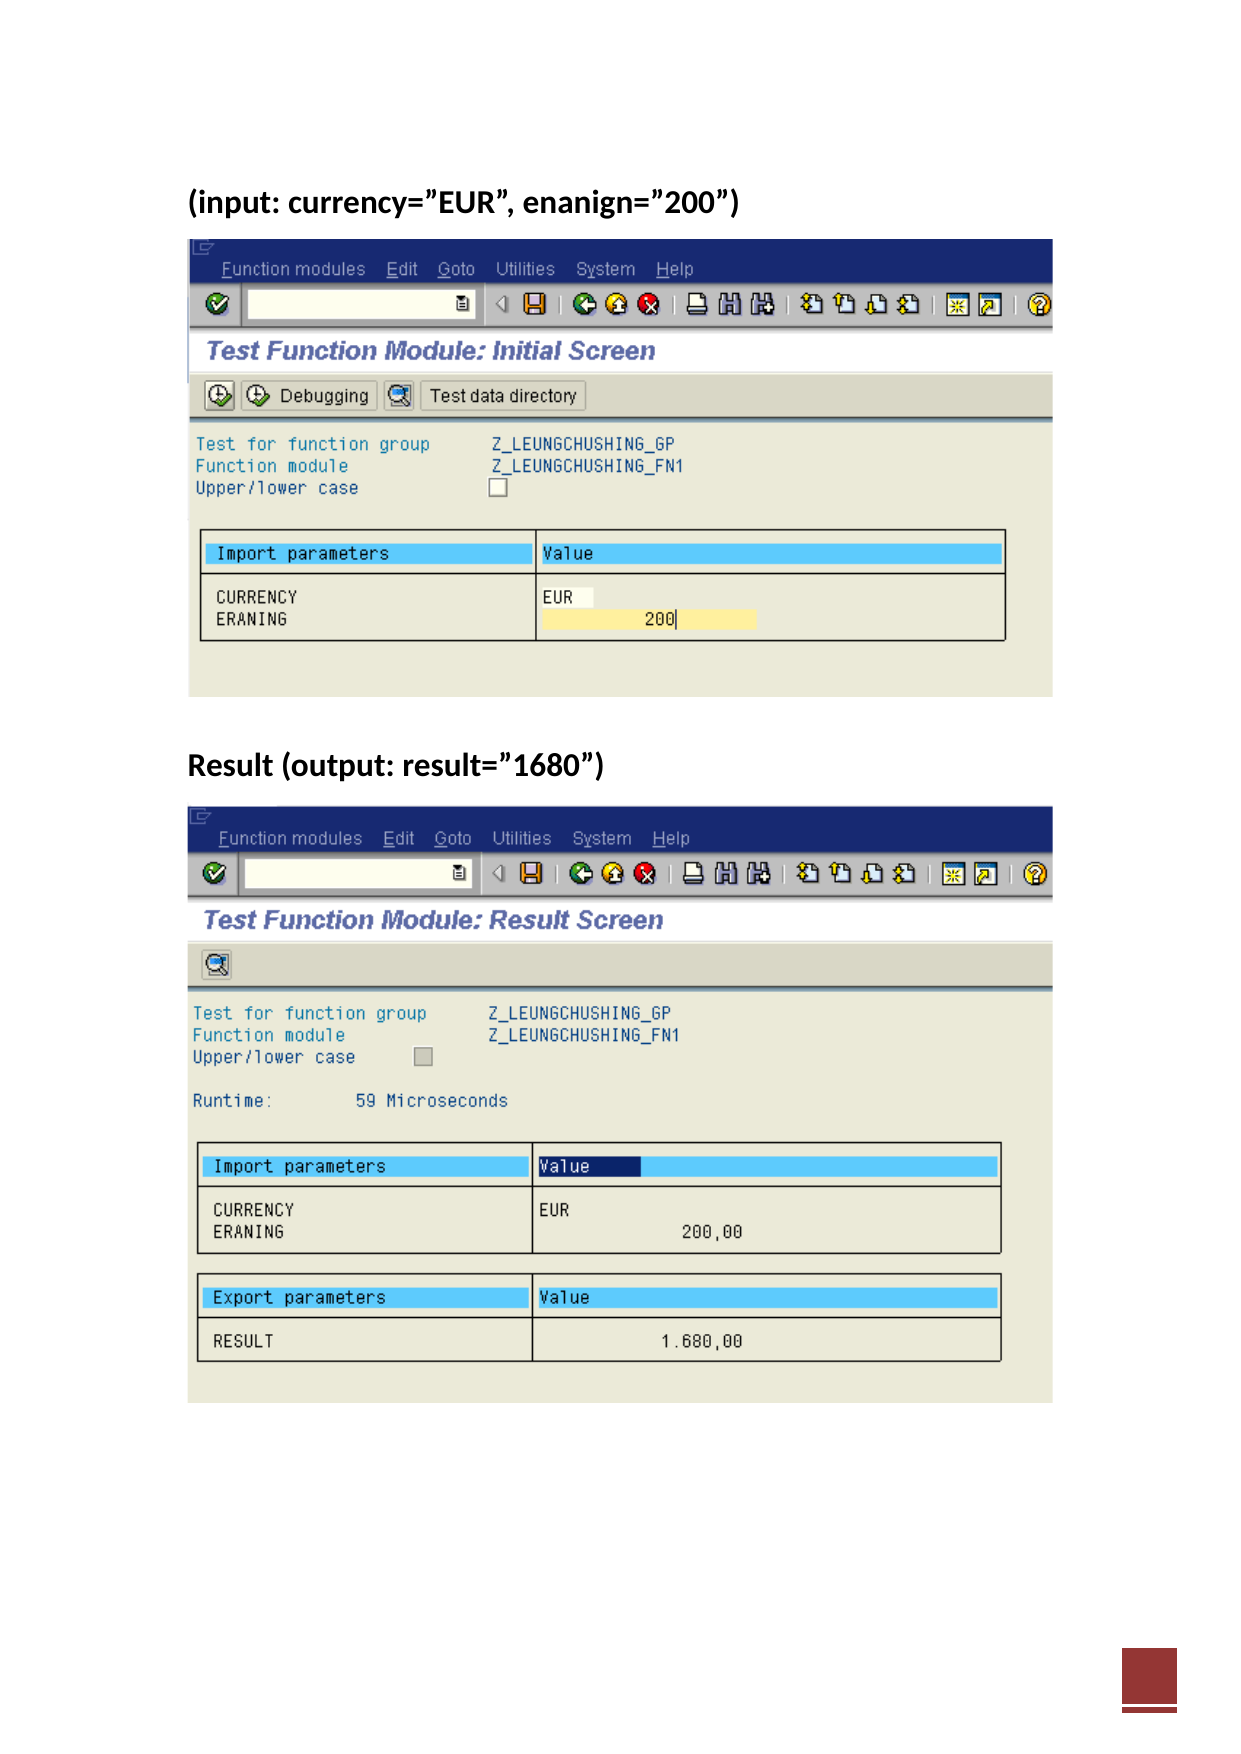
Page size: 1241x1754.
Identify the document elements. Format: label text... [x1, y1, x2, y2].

text (input: currency=”EUR”, enanign=”200”) [187, 164, 1053, 239]
picture [187, 802, 1053, 1403]
picture [187, 239, 1053, 697]
text Result (output: result=”1680”) [187, 727, 1053, 802]
